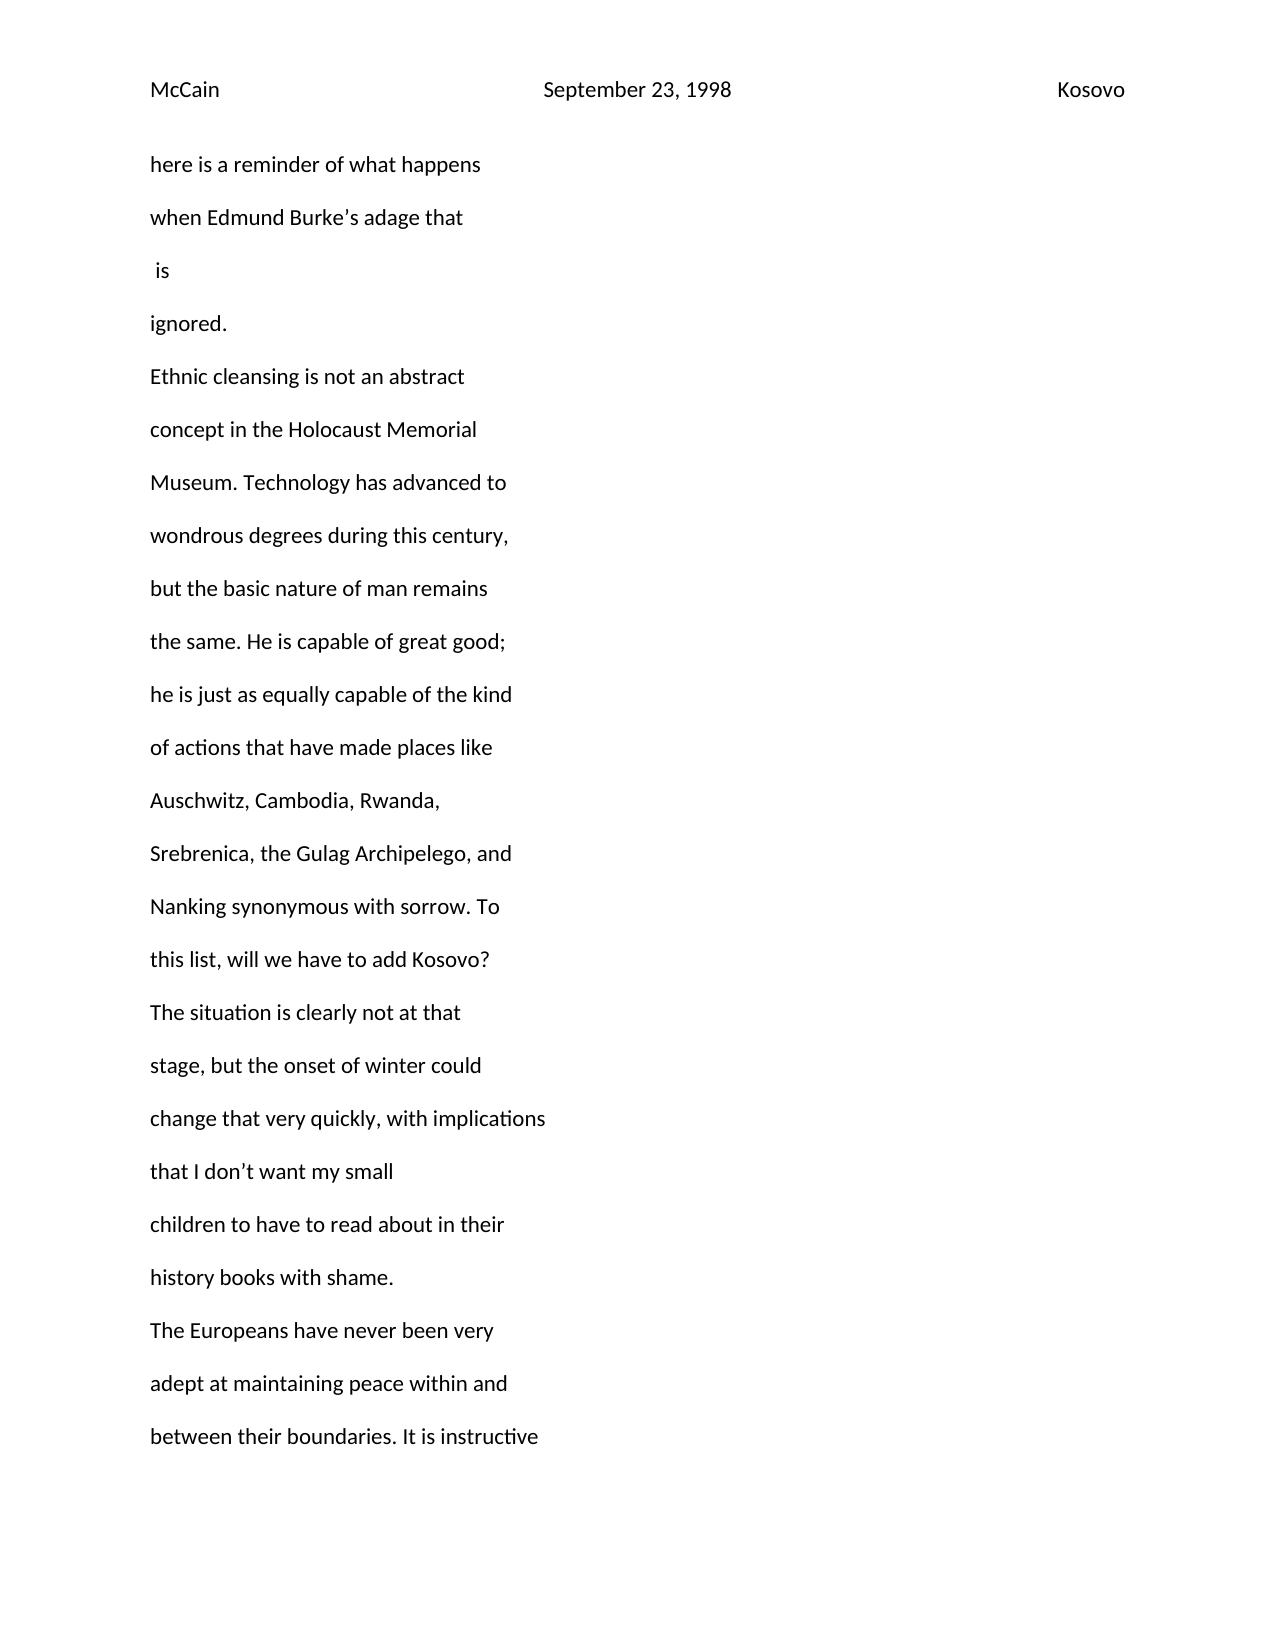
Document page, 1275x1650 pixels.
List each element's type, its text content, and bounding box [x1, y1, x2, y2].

text here is a reminder of what happens [150, 150, 1125, 178]
text he is just as equally capable of the kind [150, 680, 1125, 708]
text Ethnic cleansing is not an abstract [150, 362, 1125, 390]
text when Edmund Burke’s adage that [150, 203, 1125, 231]
text ignored. [150, 309, 1125, 337]
text adept at maintaining peace within and [150, 1369, 1125, 1397]
text history books with shame. [150, 1263, 1125, 1291]
text change that very quickly, with implications [150, 1104, 1125, 1132]
text is [150, 256, 1125, 284]
text The Europeans have never been very [150, 1316, 1125, 1344]
text Museum. Technology has advanced to [150, 468, 1125, 496]
text wondrous degrees during this century, [150, 521, 1125, 549]
text Auschwitz, Cambodia, Rwanda, [150, 786, 1125, 814]
text children to have to read about in their [150, 1210, 1125, 1238]
text but the basic nature of man remains [150, 574, 1125, 602]
text of actions that have made places like [150, 733, 1125, 761]
text Nanking synonymous with sorrow. To [150, 892, 1125, 920]
text concept in the Holocaust Memorial [150, 415, 1125, 443]
text The situation is clearly not at that [150, 998, 1125, 1026]
text between their boundaries. It is instructive [150, 1422, 1125, 1451]
text stage, but the onset of winter could [150, 1051, 1125, 1079]
text Srebrenica, the Gulag Archipelego, and [150, 839, 1125, 867]
text the same. He is capable of great good; [150, 627, 1125, 655]
text that I don’t want my small [150, 1157, 1125, 1185]
text this list, will we have to add Kosovo? [150, 945, 1125, 973]
